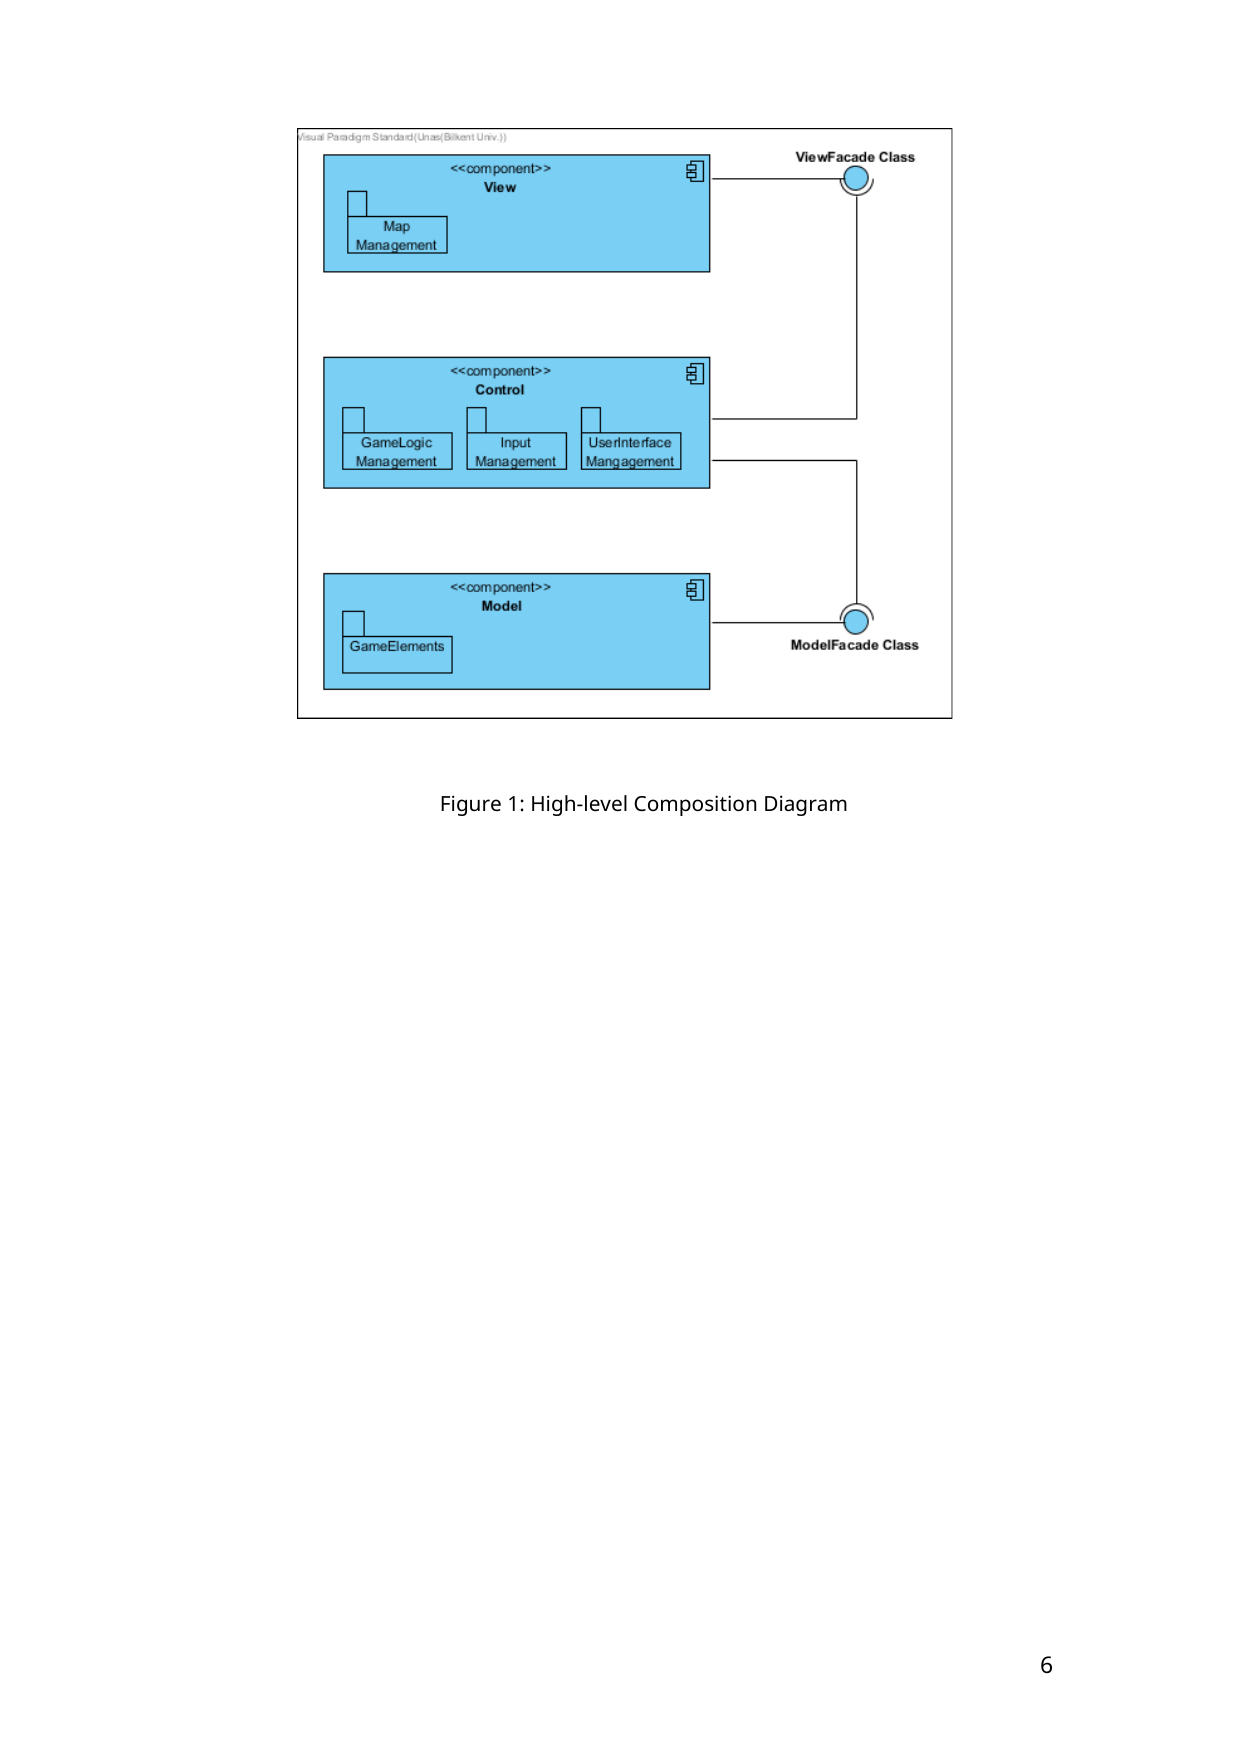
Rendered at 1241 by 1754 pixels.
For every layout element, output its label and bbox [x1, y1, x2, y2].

picture [297, 128, 953, 719]
